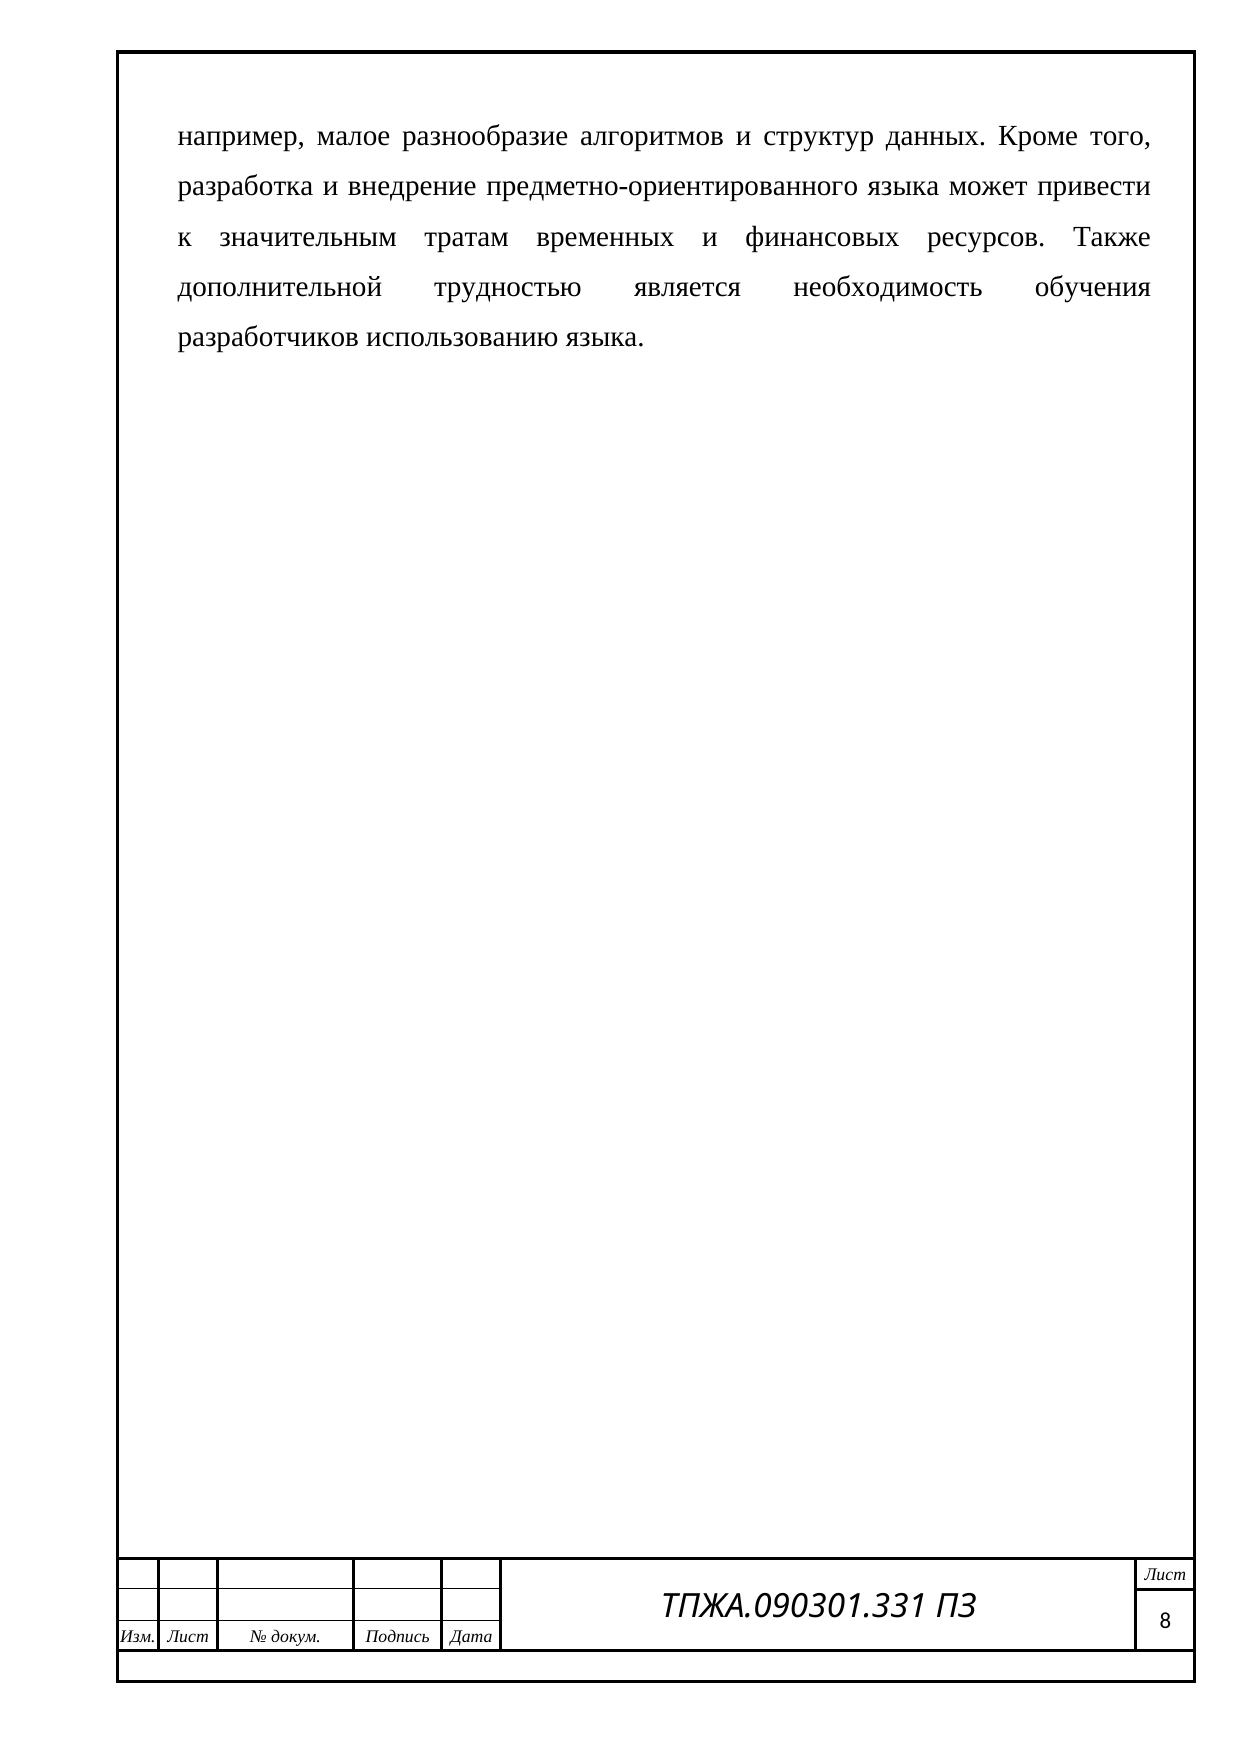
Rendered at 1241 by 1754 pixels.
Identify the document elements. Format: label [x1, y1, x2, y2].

text [177, 118, 1152, 353]
